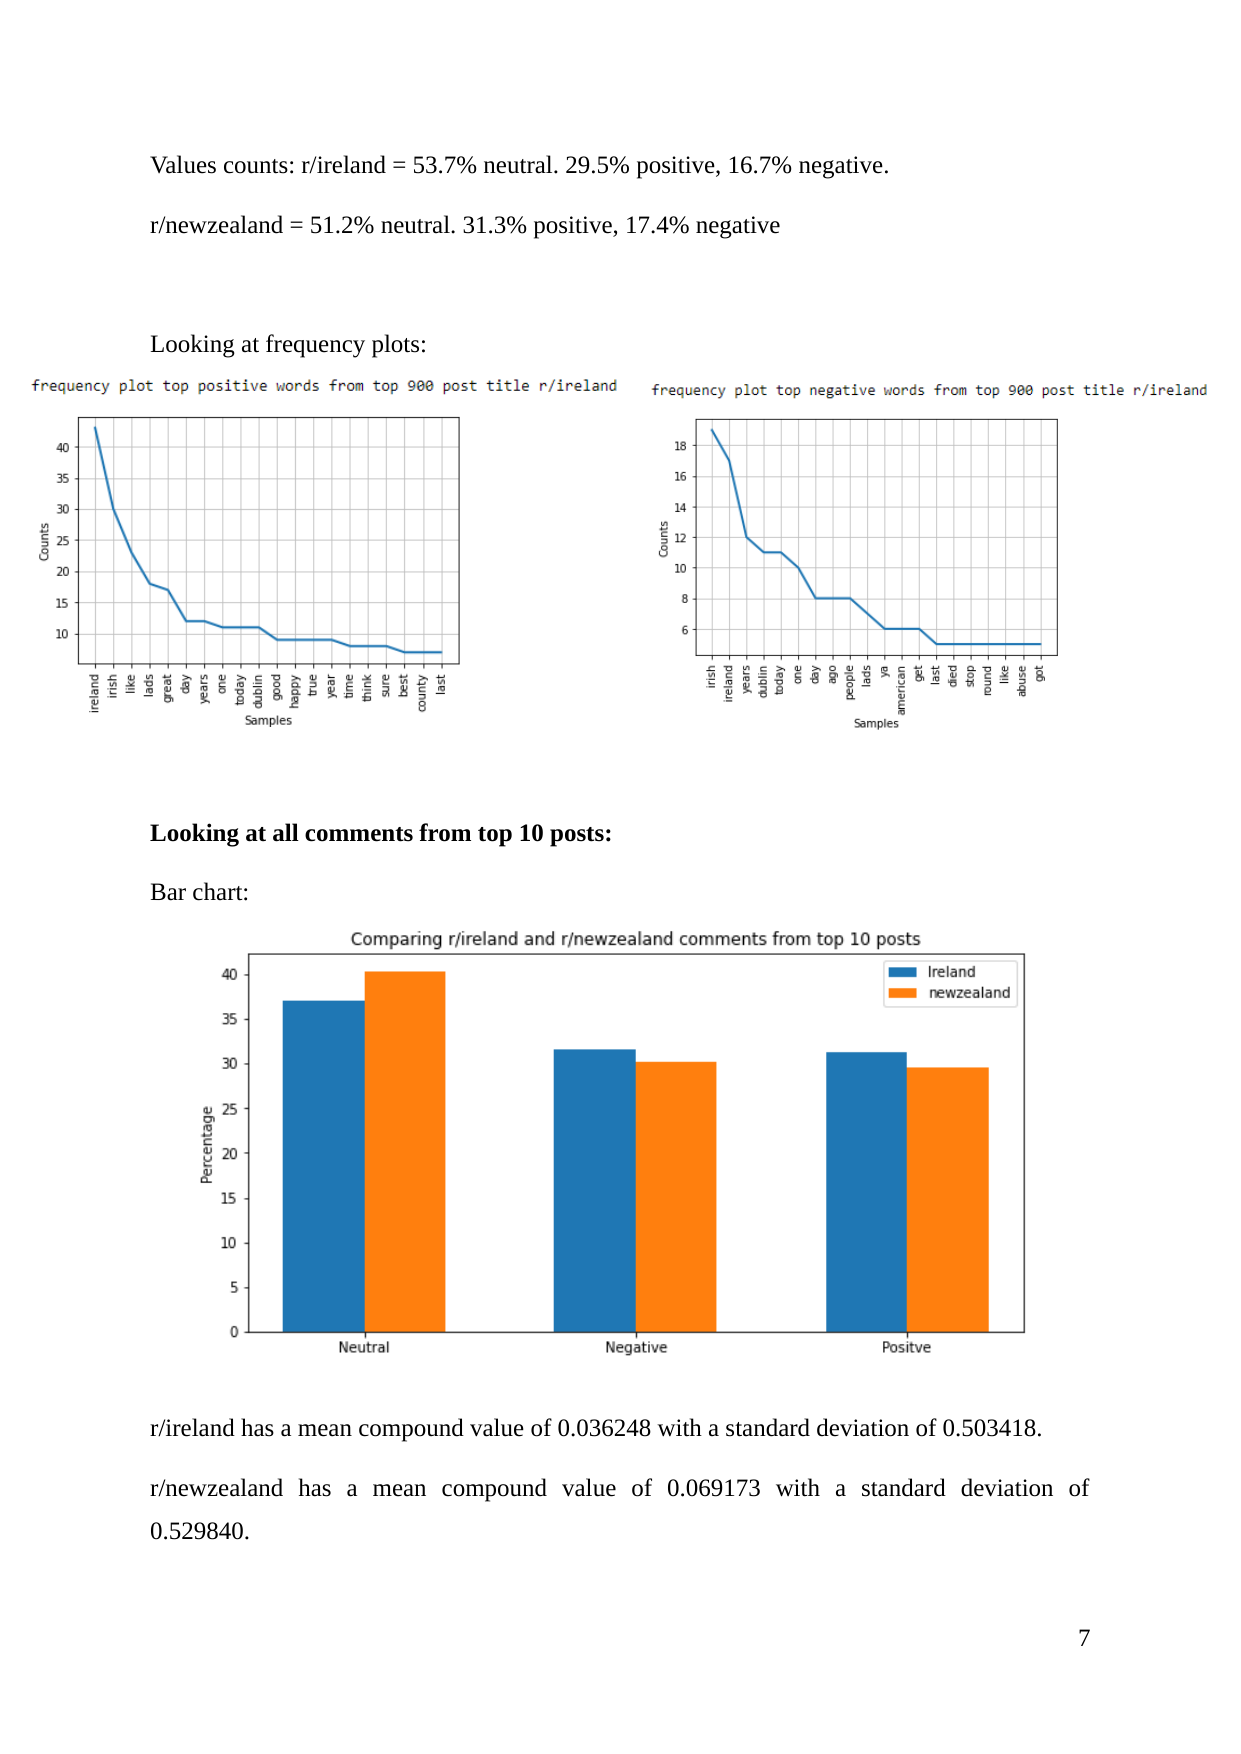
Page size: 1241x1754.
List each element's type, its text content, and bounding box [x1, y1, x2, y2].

text Looking at all comments from top 10 posts: [150, 818, 1090, 846]
text Values counts: r/ireland = 53.7% neutral. 29.5% positive, 16.7% negative. [150, 150, 1090, 179]
text Bar chart: [150, 877, 1090, 906]
text r/ireland has a mean compound value of 0.036248 with a standard deviation of 0.503418. [150, 937, 1090, 1442]
text r/newzealand = 51.2% neutral. 31.3% positive, 17.4% negative [150, 210, 1090, 238]
text Looking at frequency plots: [150, 329, 1090, 358]
text r/newzealand has a mean compound value of 0.069173 with a standard deviation of 0.529840. [150, 1473, 1090, 1545]
